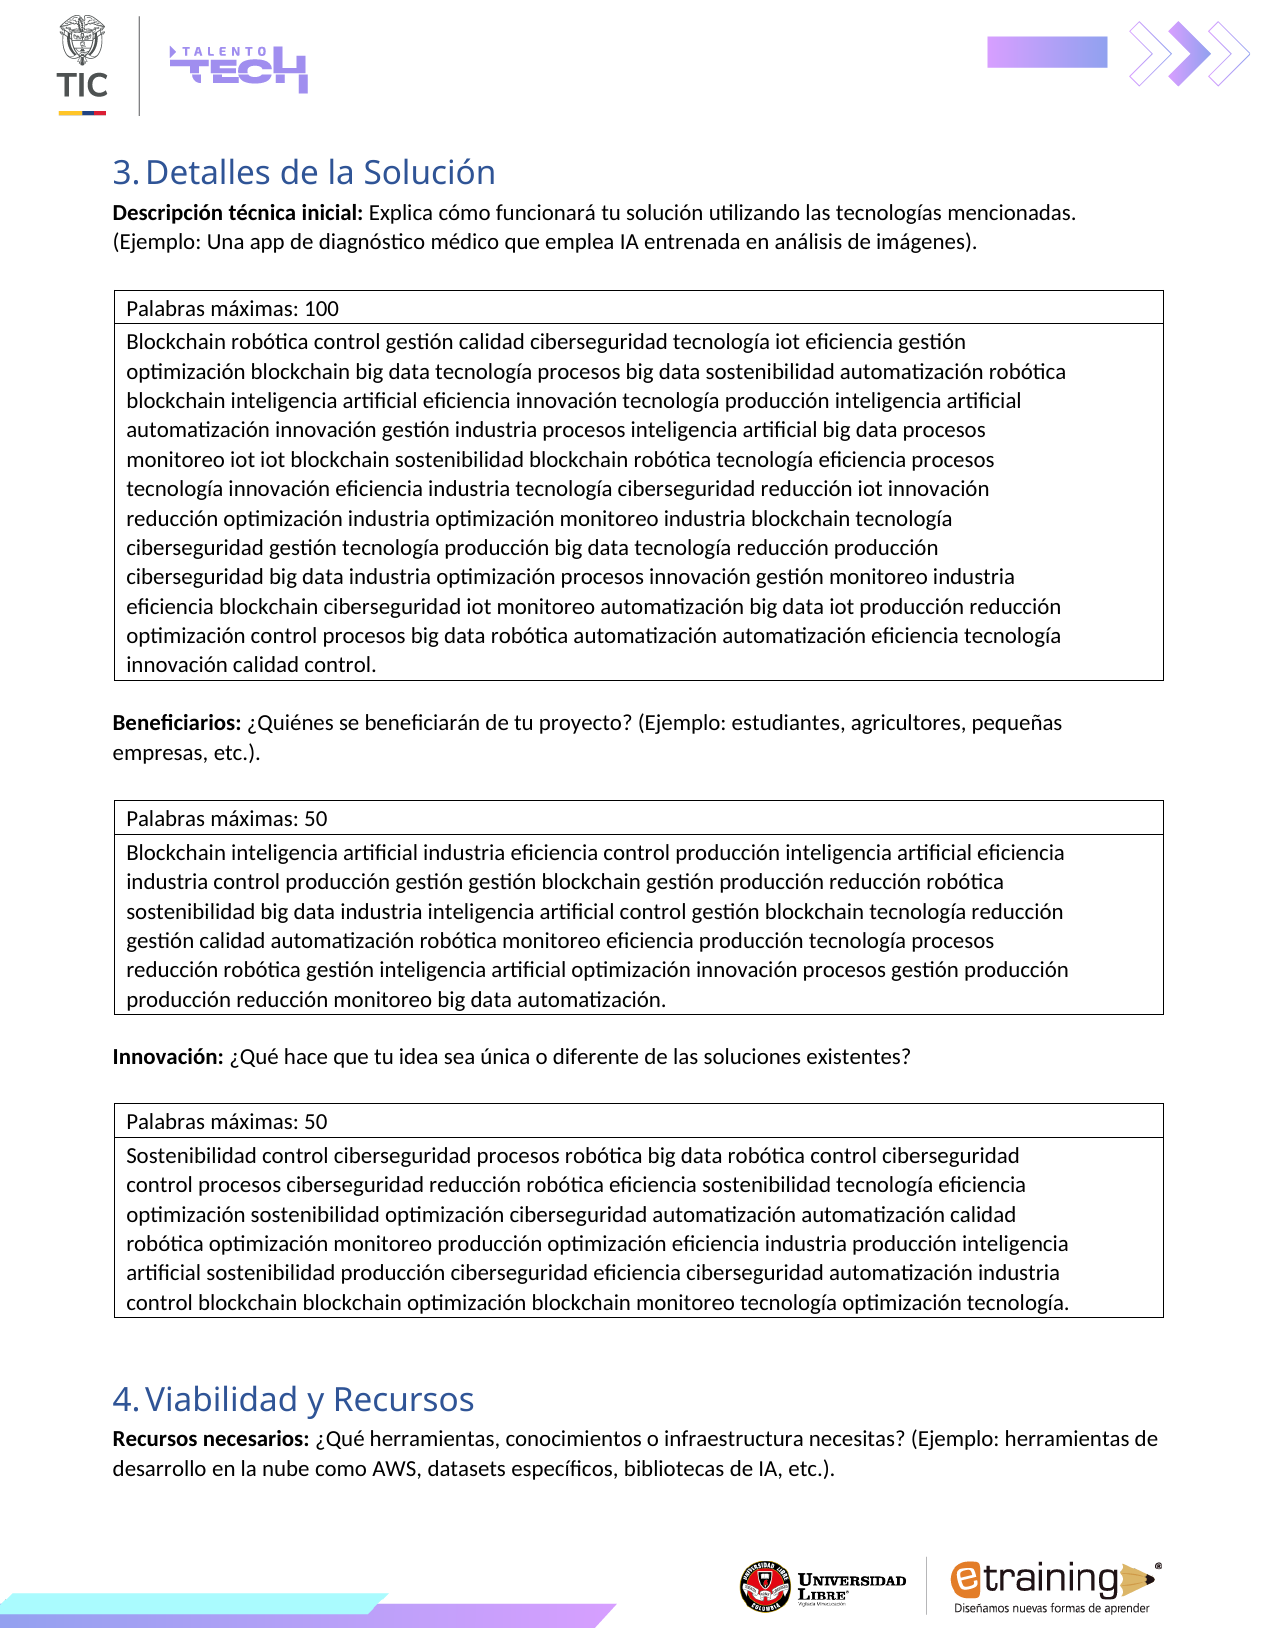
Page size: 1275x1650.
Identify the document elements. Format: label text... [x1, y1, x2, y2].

text Beneficiarios: ¿Quiénes se beneficiarán de tu proyecto? (Ejemplo: estudiantes, agricultores, pequeñas empresas, etc.). [112, 708, 1066, 766]
text Recursos necesarios: ¿Qué herramientas, conocimientos o infraestructura necesitas? (Ejemplo: herramientas de desarrollo en la nube como AWS, datasets específicos, bibliotecas de IA, etc.). [112, 1424, 1161, 1482]
subtitle Detalles de la Solución [112, 149, 1175, 194]
subtitle Viabilidad y Recursos [112, 1376, 1175, 1421]
table_cell Blockchain inteligencia artificial industria eficiencia control producción inteligencia artificial eficiencia industria control producción gestión gestión blockchain gestión producción reducción robótica sostenibilidad big data industria inteligencia artificial control gestión blockchain tecnología reducción gestión calidad automatización robótica monitoreo eficiencia producción tecnología procesos reducción robótica gestión inteligencia artificial optimización innovación procesos gestión producción producción reducción monitoreo big data automatización. [115, 835, 1163, 1014]
picture [0, 1538, 1162, 1630]
table_cell Sostenibilidad control ciberseguridad procesos robótica big data robótica control ciberseguridad control procesos ciberseguridad reducción robótica eficiencia sostenibilidad tecnología eficiencia optimización sostenibilidad optimización ciberseguridad automatización automatización calidad robótica optimización monitoreo producción optimización eficiencia industria producción inteligencia artificial sostenibilidad producción ciberseguridad eficiencia ciberseguridad automatización industria control blockchain blockchain optimización blockchain monitoreo tecnología optimización tecnología. [115, 1138, 1163, 1317]
table_cell Blockchain robótica control gestión calidad ciberseguridad tecnología iot eficiencia gestión optimización blockchain big data tecnología procesos big data sostenibilidad automatización robótica blockchain inteligencia artificial eficiencia innovación tecnología producción inteligencia artificial automatización innovación gestión industria procesos inteligencia artificial big data procesos monitoreo iot iot blockchain sostenibilidad blockchain robótica tecnología eficiencia procesos tecnología innovación eficiencia industria tecnología ciberseguridad reducción iot innovación reducción optimización industria optimización monitoreo industria blockchain tecnología ciberseguridad gestión tecnología producción big data tecnología reducción producción ciberseguridad big data industria optimización procesos innovación gestión monitoreo industria eficiencia blockchain ciberseguridad iot monitoreo automatización big data iot producción reducción optimización control procesos big data robótica automatización automatización eficiencia tecnología innovación calidad control. [115, 324, 1163, 680]
table_header Palabras máximas: 100 [115, 291, 1163, 323]
table_header Palabras máximas: 50 [115, 801, 1163, 834]
table_header Palabras máximas: 50 [115, 1104, 1163, 1137]
text Descripción técnica inicial: Explica cómo funcionará tu solución utilizando las tecnologías mencionadas. (Ejemplo: Una app de diagnóstico médico que emplea IA entrenada en análisis de imágenes). [112, 198, 1099, 255]
picture [56, 15, 1250, 116]
text Innovación: ¿Qué hace que tu idea sea única o diferente de las soluciones existentes? [112, 1042, 1175, 1071]
